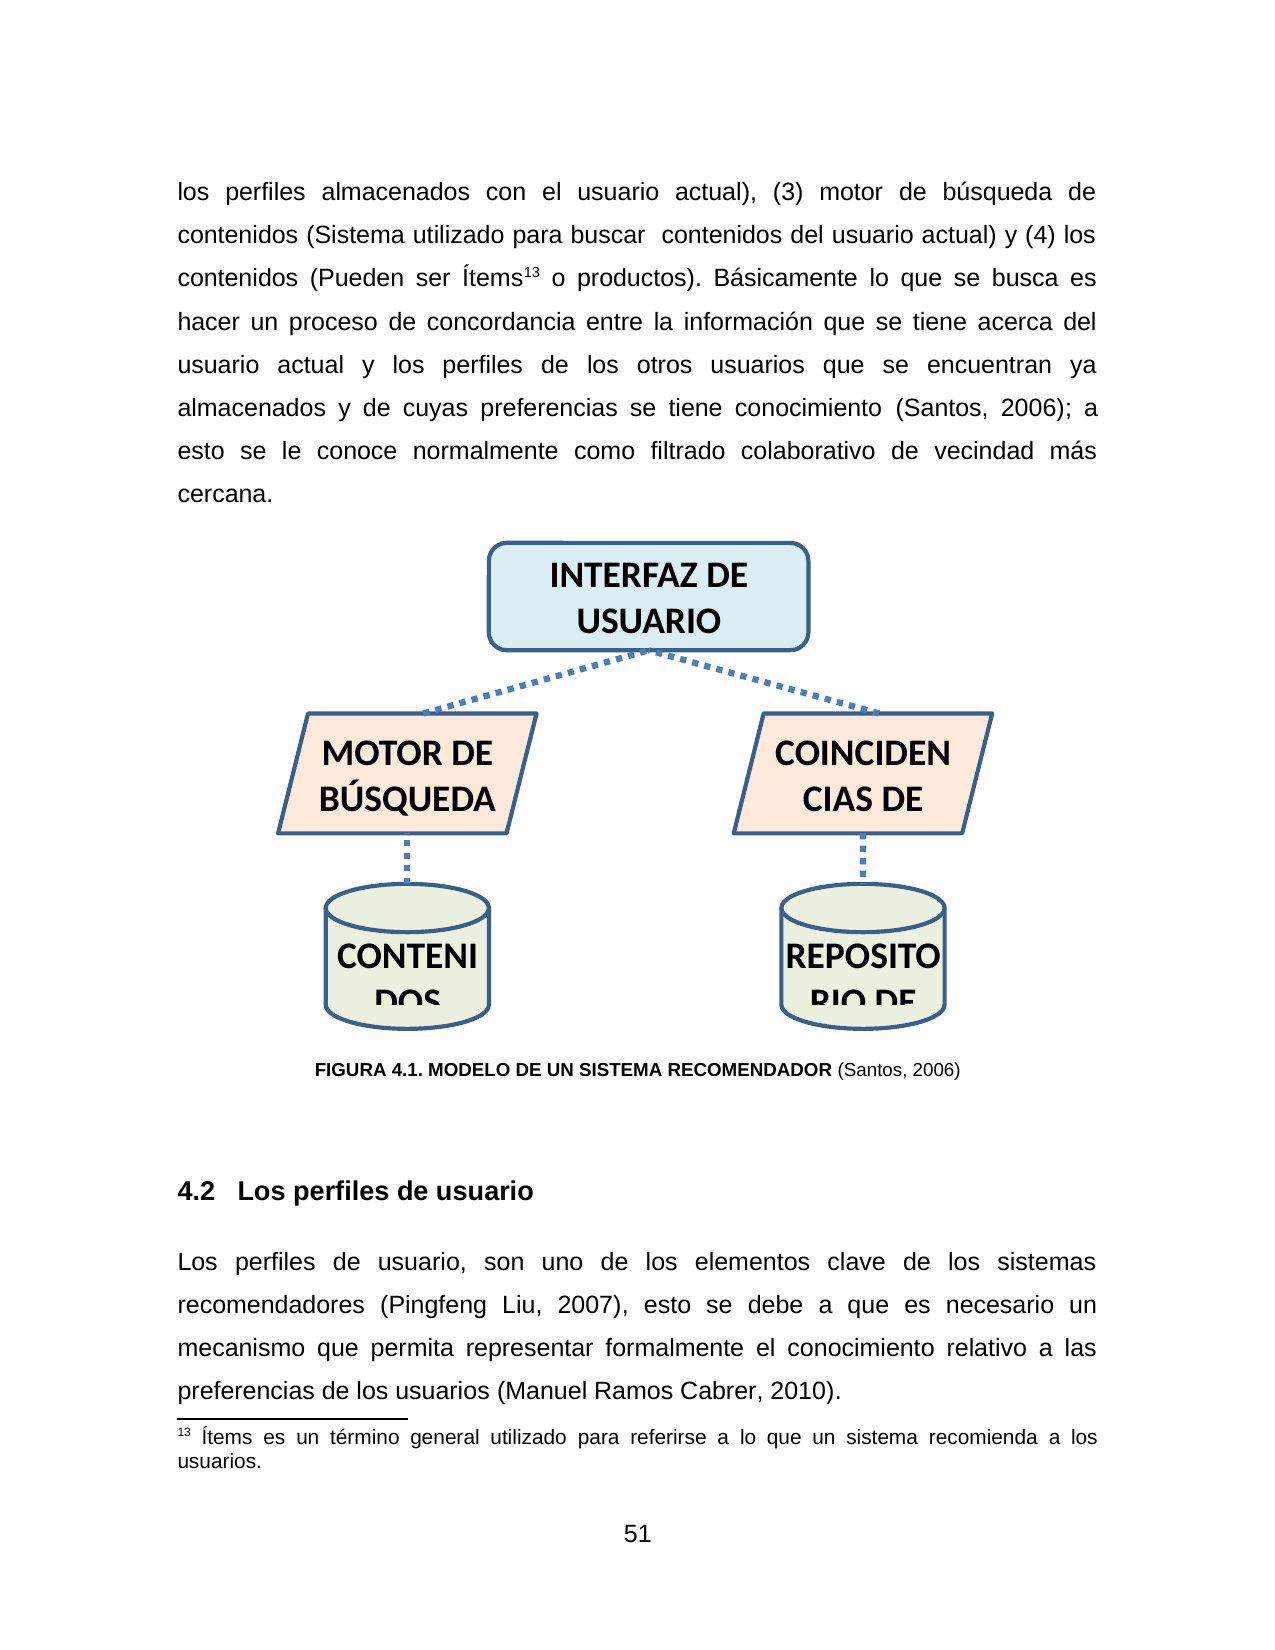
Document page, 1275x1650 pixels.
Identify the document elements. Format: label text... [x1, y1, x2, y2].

text FIGURA 4.1. MODELO DE UN SISTEMA RECOMENDADOR [177, 1059, 1098, 1080]
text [177, 177, 1098, 508]
text Los perfiles de usuario, son uno de los elementos clave de los sistemas recomendadores , esto se debe a que es necesario un mecanismo que permita representar formalmente el conocimiento relativo a las preferencias de los usuarios . [177, 1247, 1098, 1405]
subtitle Los perfiles de usuario [177, 1175, 1098, 1206]
